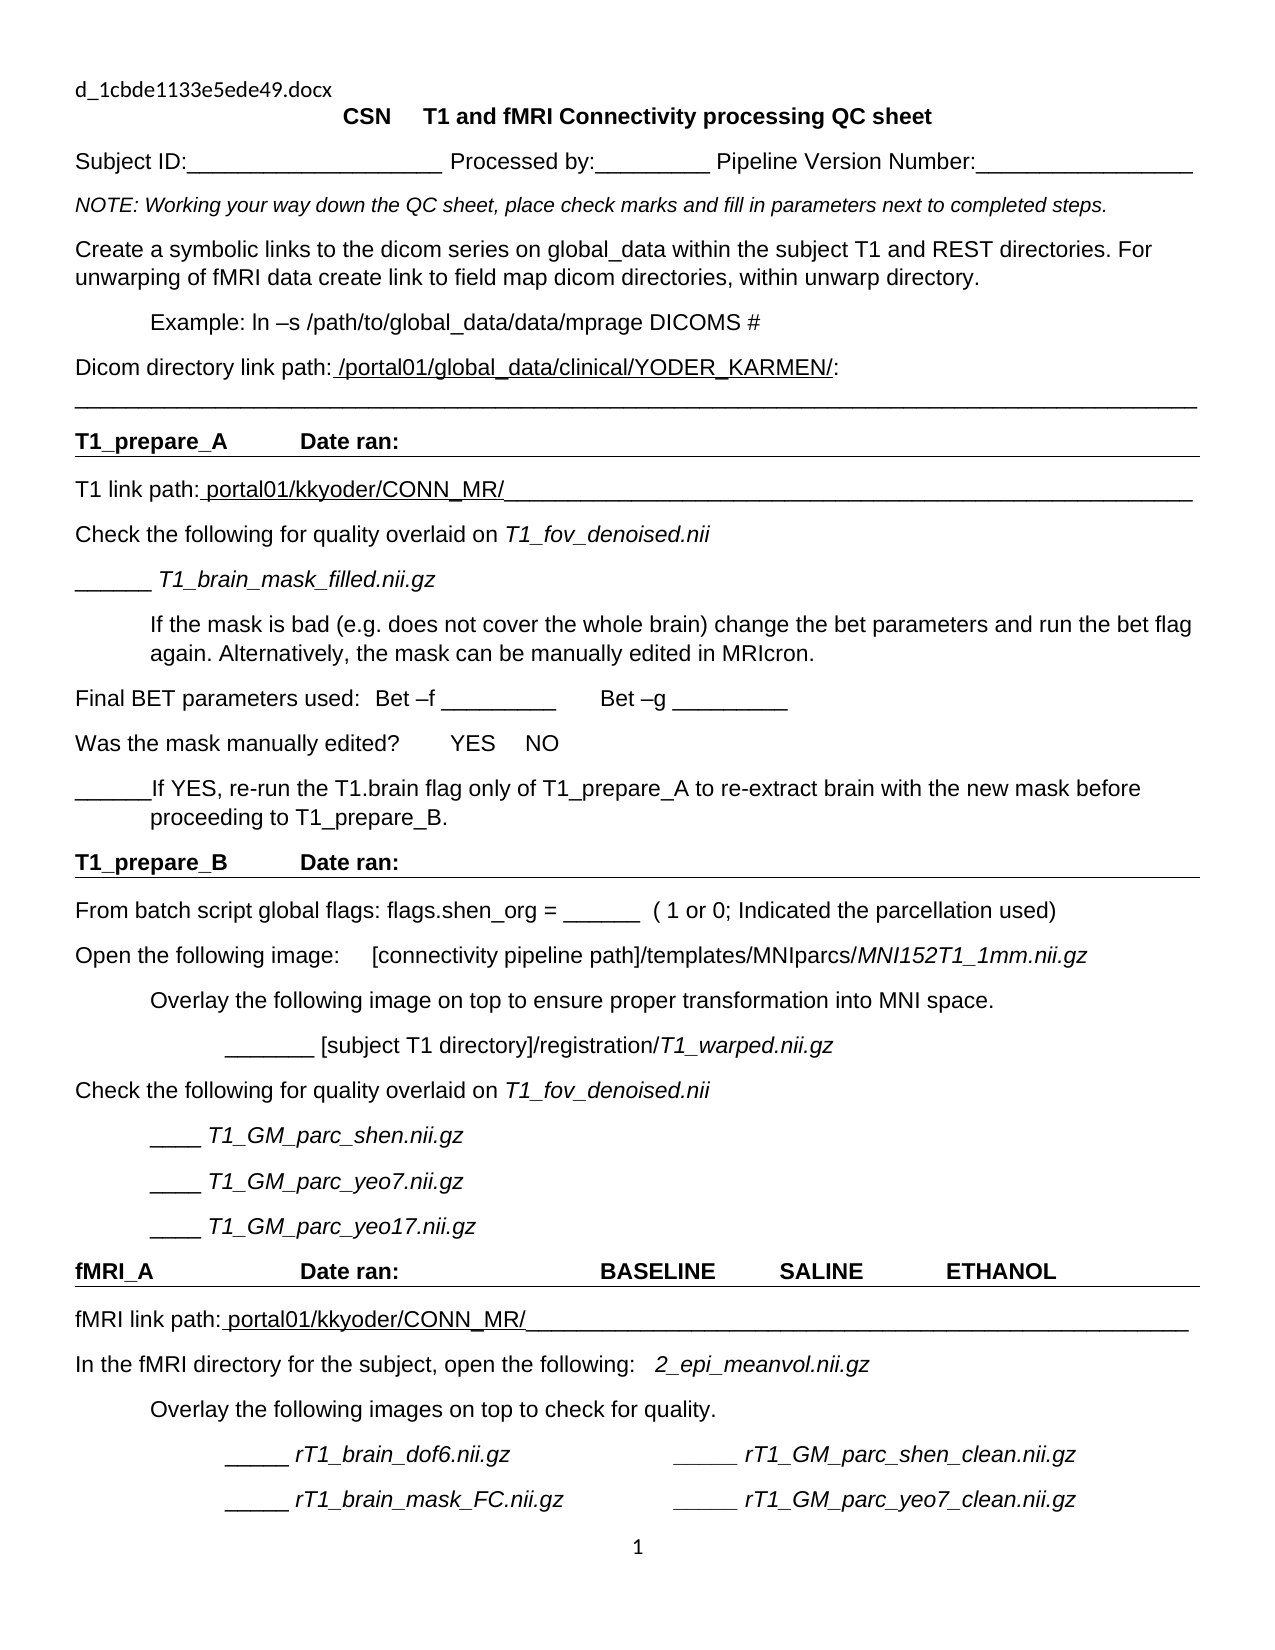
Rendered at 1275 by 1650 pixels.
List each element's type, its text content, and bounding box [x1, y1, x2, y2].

text NOTE: Working your way down the QC sheet, place check marks and fill in parameters next to completed steps. [75, 193, 1200, 217]
text Was the mask manually edited? YES NO [75, 730, 1200, 756]
text Example: ln –s /path/to/global_data/data/mprage DICOMS # [75, 309, 1200, 336]
text Final BET parameters used: Bet –f _________ Bet –g _________ [75, 685, 1200, 711]
text Overlay the following image on top to ensure proper transformation into MNI space. [75, 987, 1200, 1013]
text ______If YES, re-run the T1.brain flag only of T1_prepare_A to re-extract brain with the new mask before proceeding to T1_prepare_B. [75, 775, 1200, 830]
text Subject ID:____________________ Processed by:_________ Pipeline Version Number:_________________ [75, 148, 1200, 174]
text Dicom directory link path: /portal01/global_data/clinical/YODER_KARMEN/: ________________________________________________________________________________________ [75, 354, 1200, 409]
text ______ T1_brain_mask_filled.nii.gz [75, 566, 1200, 593]
text _______ [subject T1 directory]/registration/T1_warped.nii.gz [75, 1032, 1200, 1059]
text ____ T1_GM_parc_shen.nii.gz [75, 1122, 1200, 1149]
text T1_prepare_B Date ran: [75, 849, 1200, 877]
text In the fMRI directory for the subject, open the following: 2_epi_meanvol.nii.gz [75, 1351, 1200, 1377]
text Check the following for quality overlaid on T1_fov_denoised.nii [75, 521, 1200, 548]
text Open the following image: [connectivity pipeline path]/templates/MNIparcs/MNI152T1_1mm.nii.gz [75, 942, 1200, 968]
text Create a symbolic links to the dicom series on global_data within the subject T1 and REST directories. For unwarping of fMRI data create link to field map dicom directories, within unwarp directory. [75, 236, 1200, 291]
text Overlay the following images on top to check for quality. [75, 1396, 1200, 1423]
text _____ rT1_brain_mask_FC.nii.gz _____ rT1_GM_parc_yeo7_clean.nii.gz [75, 1486, 1200, 1513]
text ____ T1_GM_parc_yeo7.nii.gz [75, 1168, 1200, 1194]
text _____ rT1_brain_dof6.nii.gz _____ rT1_GM_parc_shen_clean.nii.gz [75, 1441, 1200, 1468]
text fMRI_A Date ran: BASELINE SALINE ETHANOL [75, 1258, 1200, 1286]
text Check the following for quality overlaid on T1_fov_denoised.nii [75, 1077, 1200, 1104]
text CSN T1 and fMRI Connectivity processing QC sheet [75, 103, 1200, 129]
text T1_prepare_A Date ran: [75, 428, 1200, 456]
text From batch script global flags: flags.shen_org = ______ ( 1 or 0; Indicated the parcellation used) [75, 897, 1200, 923]
text T1 link path: portal01/kkyoder/CONN_MR/______________________________________________________ [75, 476, 1200, 502]
text If the mask is bad (e.g. does not cover the whole brain) change the bet parameters and run the bet flag again. Alternatively, the mask can be manually edited in MRIcron. [150, 611, 1200, 666]
text fMRI link path: portal01/kkyoder/CONN_MR/____________________________________________________ [75, 1306, 1200, 1332]
text ____ T1_GM_parc_yeo17.nii.gz [75, 1213, 1200, 1239]
